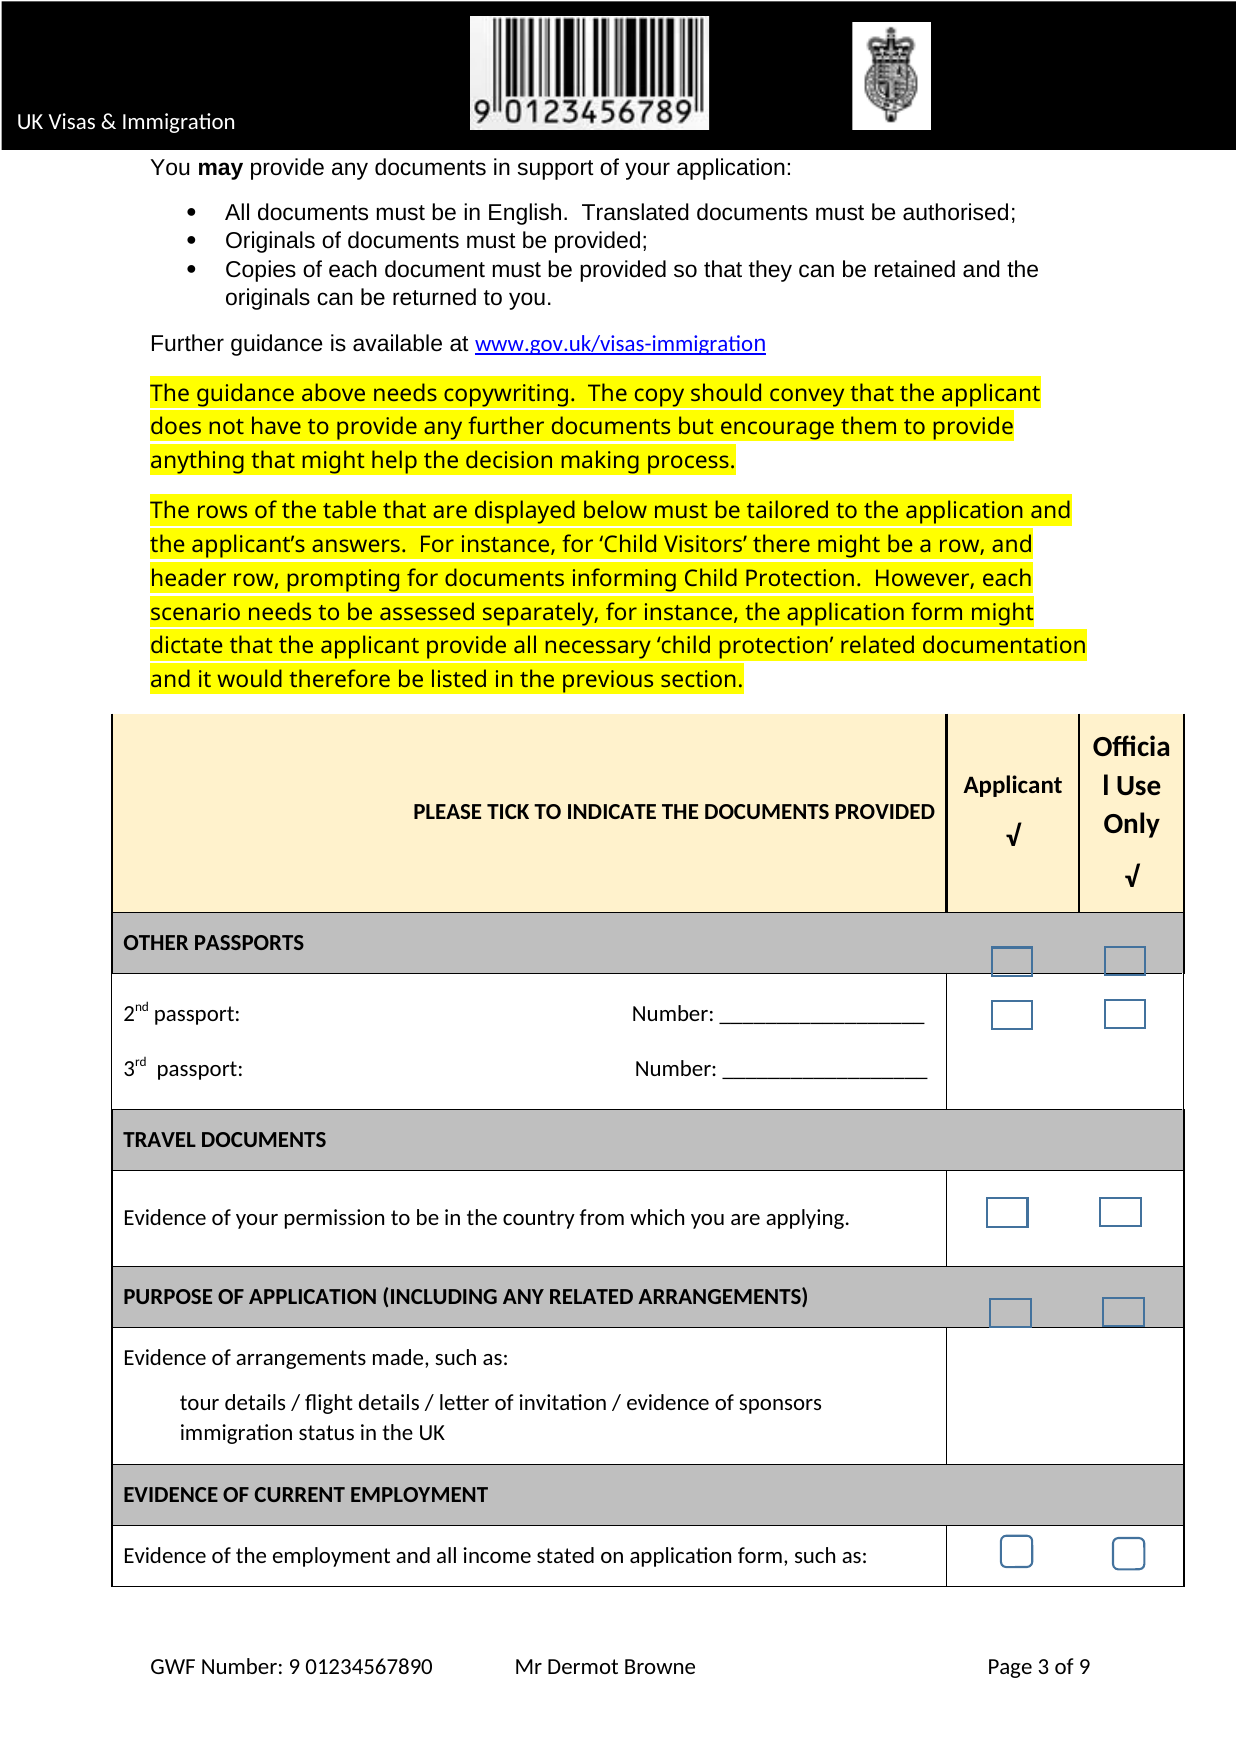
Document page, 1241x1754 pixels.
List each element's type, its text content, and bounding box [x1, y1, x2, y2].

table_cell OTHER PASSPORTS [113, 913, 1183, 973]
picture [470, 16, 710, 130]
list Copies of each document must be provided so that they can be retained and the originals can be returned to you. [187, 256, 1090, 310]
table_header Official Use Only √ [1080, 714, 1183, 912]
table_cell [113, 1526, 946, 1586]
table_cell EVIDENCE OF CURRENT EMPLOYMENT [113, 1465, 1183, 1525]
text You may provide any documents in support of your application: [150, 150, 1090, 180]
table_cell [1079, 1171, 1183, 1266]
table_cell [947, 1328, 1079, 1464]
table_cell TRAVEL DOCUMENTS [113, 1109, 1183, 1170]
table_header PLEASE TICK TO INDICATE THE DOCUMENTS PROVIDED [113, 714, 945, 912]
text Further guidance is available at www.gov.uk/visas-immigration [150, 329, 1090, 357]
list Originals of documents must be provided; [187, 227, 1090, 253]
table_cell [1079, 1526, 1183, 1586]
table_cell [947, 1171, 1079, 1266]
table_cell [947, 1526, 1079, 1586]
table_cell [1079, 973, 1183, 1109]
table_cell 2nd passport: Number: __________________ 3rd passport: Number: __________________ [112, 974, 946, 1109]
picture [852, 22, 931, 130]
list All documents must be in English. Translated documents must be authorised; [187, 199, 1090, 225]
table_cell Evidence of arrangements made, such as: tour details / flight details / letter of invitation / evidence of sponsors immigration status in the UK [113, 1328, 946, 1464]
table_cell Evidence of your permission to be in the country from which you are applying. [113, 1171, 946, 1266]
text The rows of the table that are displayed below must be tailored to the application and the applicant’s answers. For instance, for ‘Child Visitors’ there might be a row, and header row, prompting for documents informing Child Protection. However, each scenario needs to be assessed separately, for instance, the application form might dictate that the applicant provide all necessary ‘child protection’ related documentation and it would therefore be listed in the previous section. [150, 494, 1090, 694]
text The guidance above needs copywriting. The copy should convey that the applicant does not have to provide any further documents but encourage them to provide anything that might help the decision making process. [150, 376, 1090, 475]
table_header Applicant √ [948, 714, 1078, 912]
table_cell PURPOSE OF APPLICATION (INCLUDING ANY RELATED ARRANGEMENTS) [113, 1267, 1183, 1327]
table_cell [947, 974, 1079, 1109]
table_cell [1079, 1328, 1183, 1464]
